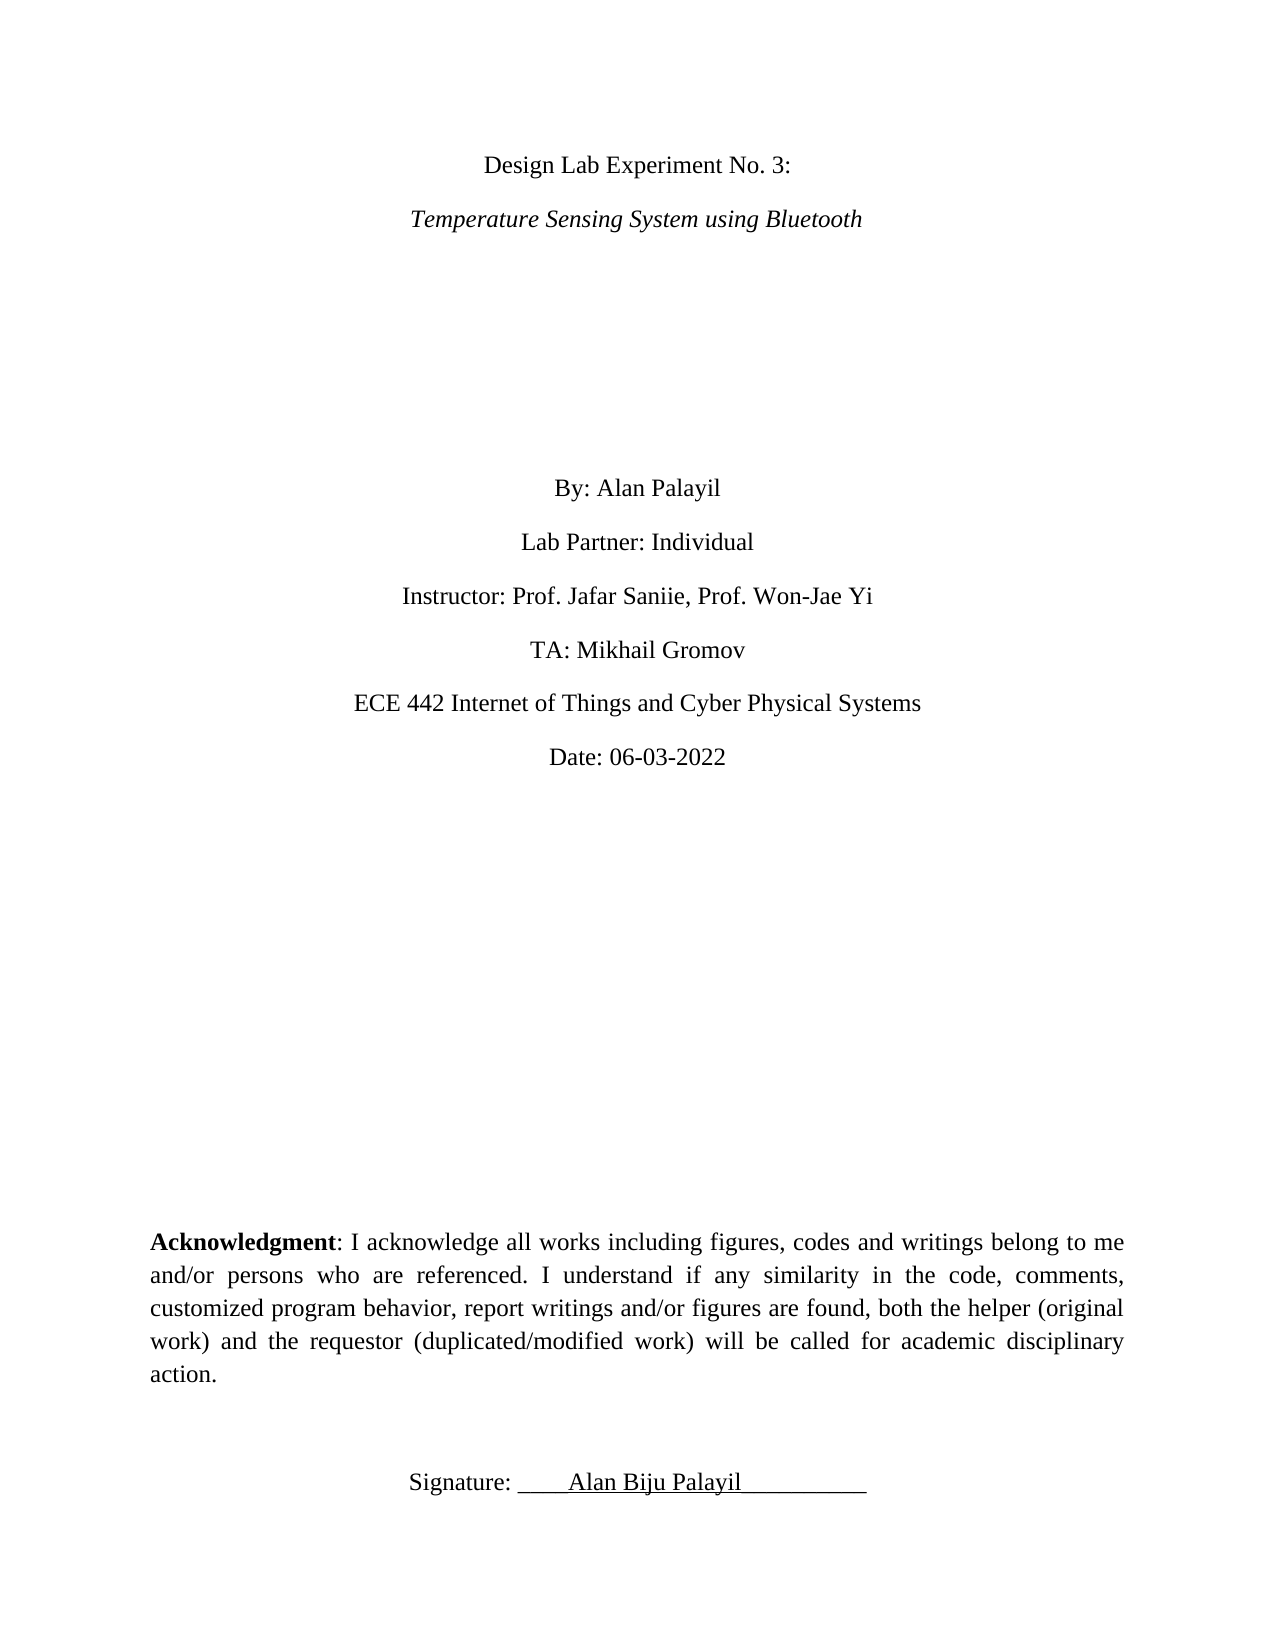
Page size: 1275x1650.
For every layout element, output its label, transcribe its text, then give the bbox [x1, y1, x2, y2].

text ECE 442 Internet of Things and Cyber Physical Systems [150, 688, 1125, 717]
text Lab Partner: Individual [150, 527, 1125, 556]
text Date: 06-03-2022 [150, 742, 1125, 771]
text TA: Mikhail Gromov [150, 635, 1125, 663]
text Instructor: Prof. Jafar Saniie, Prof. Won-Jae Yi [150, 581, 1125, 609]
text Signature: ____Alan Biju Palayil__________ [150, 1467, 1125, 1496]
text Acknowledgment: I acknowledge all works including figures, codes and writings belong to me and/or persons who are referenced. I understand if any similarity in the code, comments, customized program behavior, report writings and/or figures are found, both the helper (original work) and the requestor (duplicated/modified work) will be called for academic disciplinary action. [150, 1227, 1125, 1388]
text By: Alan Palayil [150, 473, 1125, 502]
text Design Lab Experiment No. 3: [150, 150, 1125, 179]
text Temperature Sensing System using Bluetooth [150, 204, 1125, 233]
